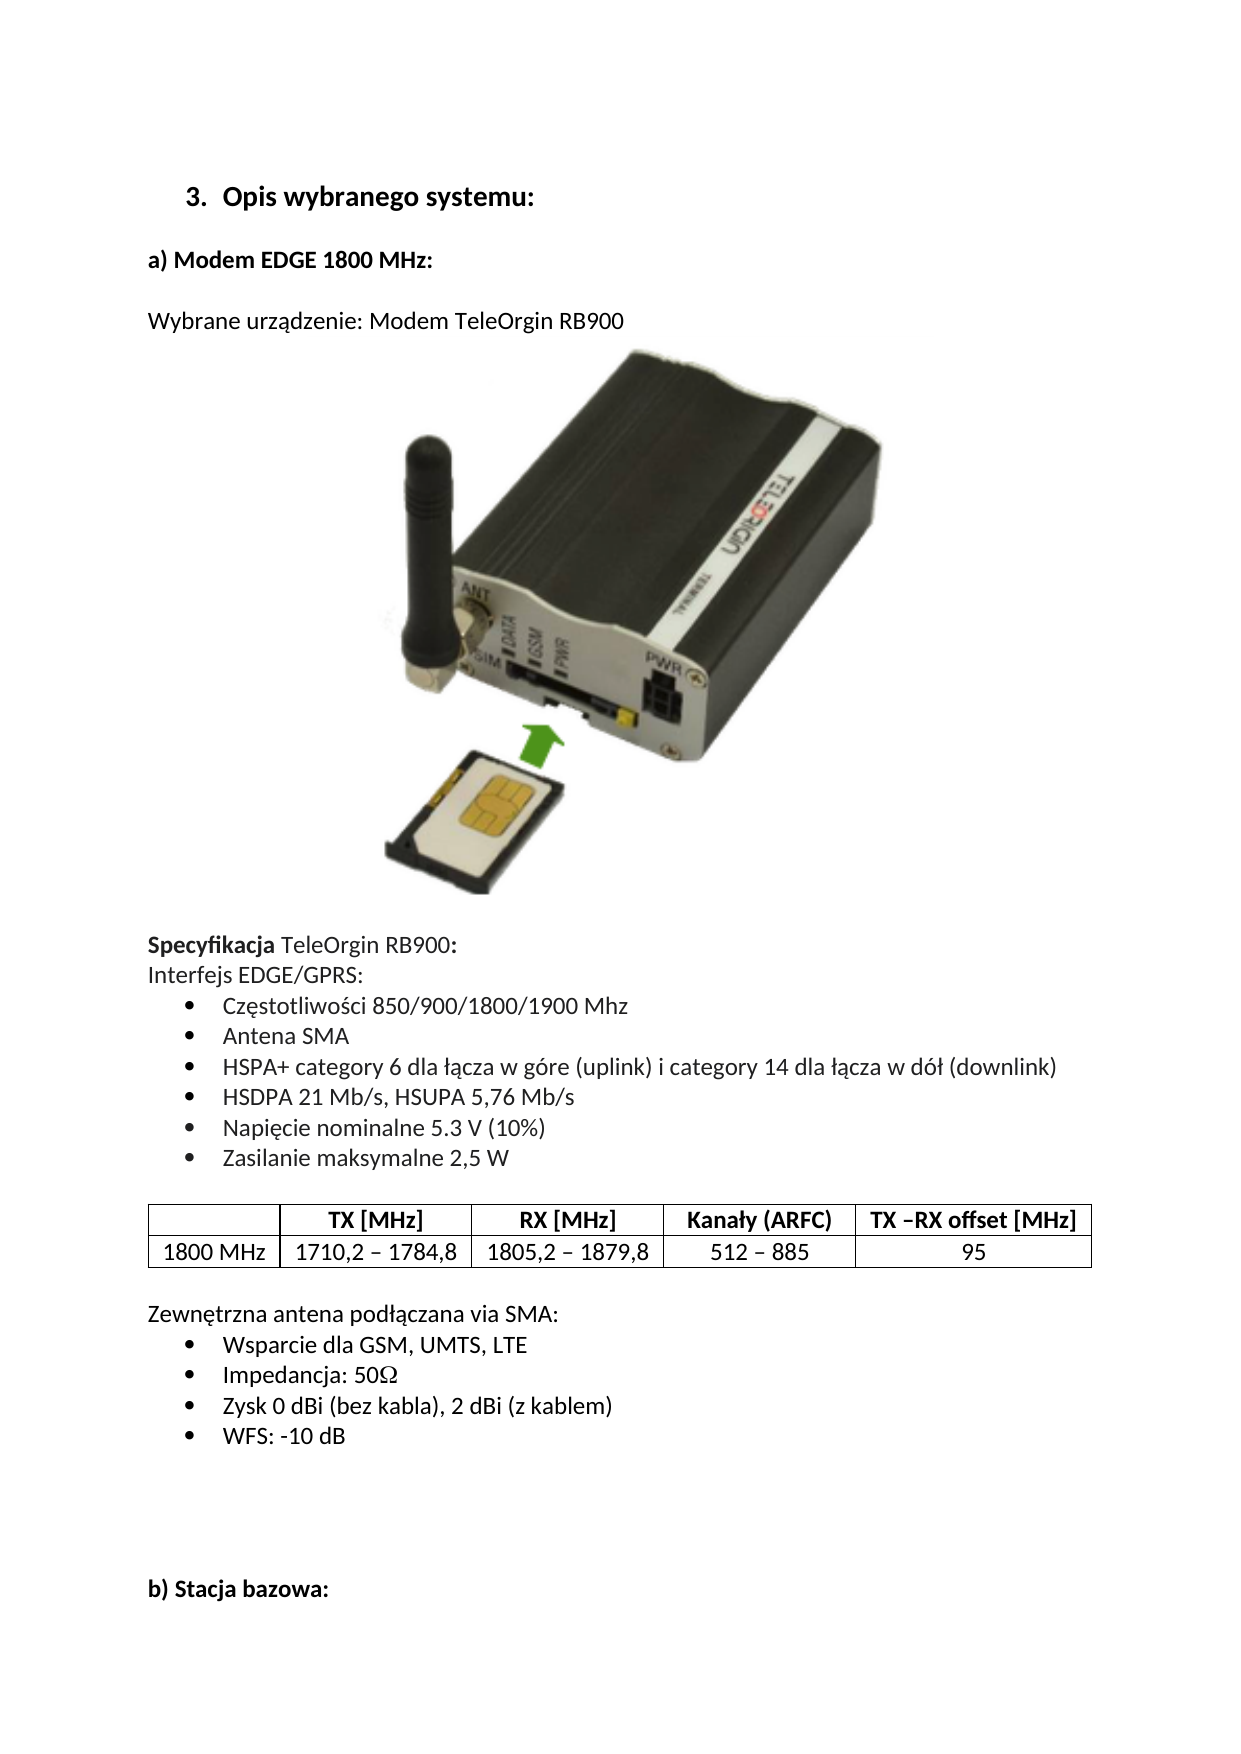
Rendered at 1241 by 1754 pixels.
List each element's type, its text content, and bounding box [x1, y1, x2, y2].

table_cell 1805,2 – 1879,8 [472, 1236, 663, 1267]
text Interfejs EDGE/GPRS: [148, 959, 1093, 990]
list WFS: -10 dB [185, 1420, 1093, 1451]
list Antena SMA [185, 1020, 1093, 1051]
text Zewnętrzna antena podłączana via SMA: [148, 1298, 1093, 1329]
picture [306, 335, 934, 899]
text b) Stacja bazowa: [148, 1573, 1093, 1603]
text a) Modem EDGE 1800 MHz: [148, 214, 1093, 275]
text Wybrane urządzenie: Modem TeleOrgin RB900 [148, 305, 1093, 336]
table_header Kanały (ARFC) [664, 1205, 855, 1235]
list HSDPA 21 Mb/s, HSUPA 5,76 Mb/s [185, 1081, 1093, 1112]
list Częstotliwości 850/900/1800/1900 Mhz [185, 990, 1093, 1020]
table_cell 1800 MHz [149, 1236, 279, 1267]
table_header [149, 1205, 279, 1235]
list Zysk 0 dBi (bez kabla), 2 dBi (z kablem) [185, 1390, 1093, 1420]
list HSPA+ category 6 dla łącza w góre (uplink) i category 14 dla łącza w dół (downlink) [185, 1051, 1093, 1081]
table_header TX –RX offset [MHz] [856, 1205, 1091, 1235]
list Napięcie nominalne 5.3 V (10%) [185, 1112, 1093, 1142]
list Impedancja: 50 [185, 1359, 1093, 1390]
table_cell 512 – 885 [664, 1236, 855, 1267]
list Wsparcie dla GSM, UMTS, LTE [185, 1329, 1093, 1359]
list Zasilanie maksymalne 2,5 W [185, 1142, 1093, 1173]
table_header RX [MHz] [472, 1205, 663, 1235]
table_header TX [MHz] [281, 1205, 471, 1235]
text Specyfikacja TeleOrgin RB900: [148, 929, 1093, 959]
table_cell 95 [856, 1236, 1091, 1267]
table_cell 1710,2 – 1784,8 [281, 1236, 471, 1267]
list Opis wybranego systemu: [185, 178, 1093, 214]
